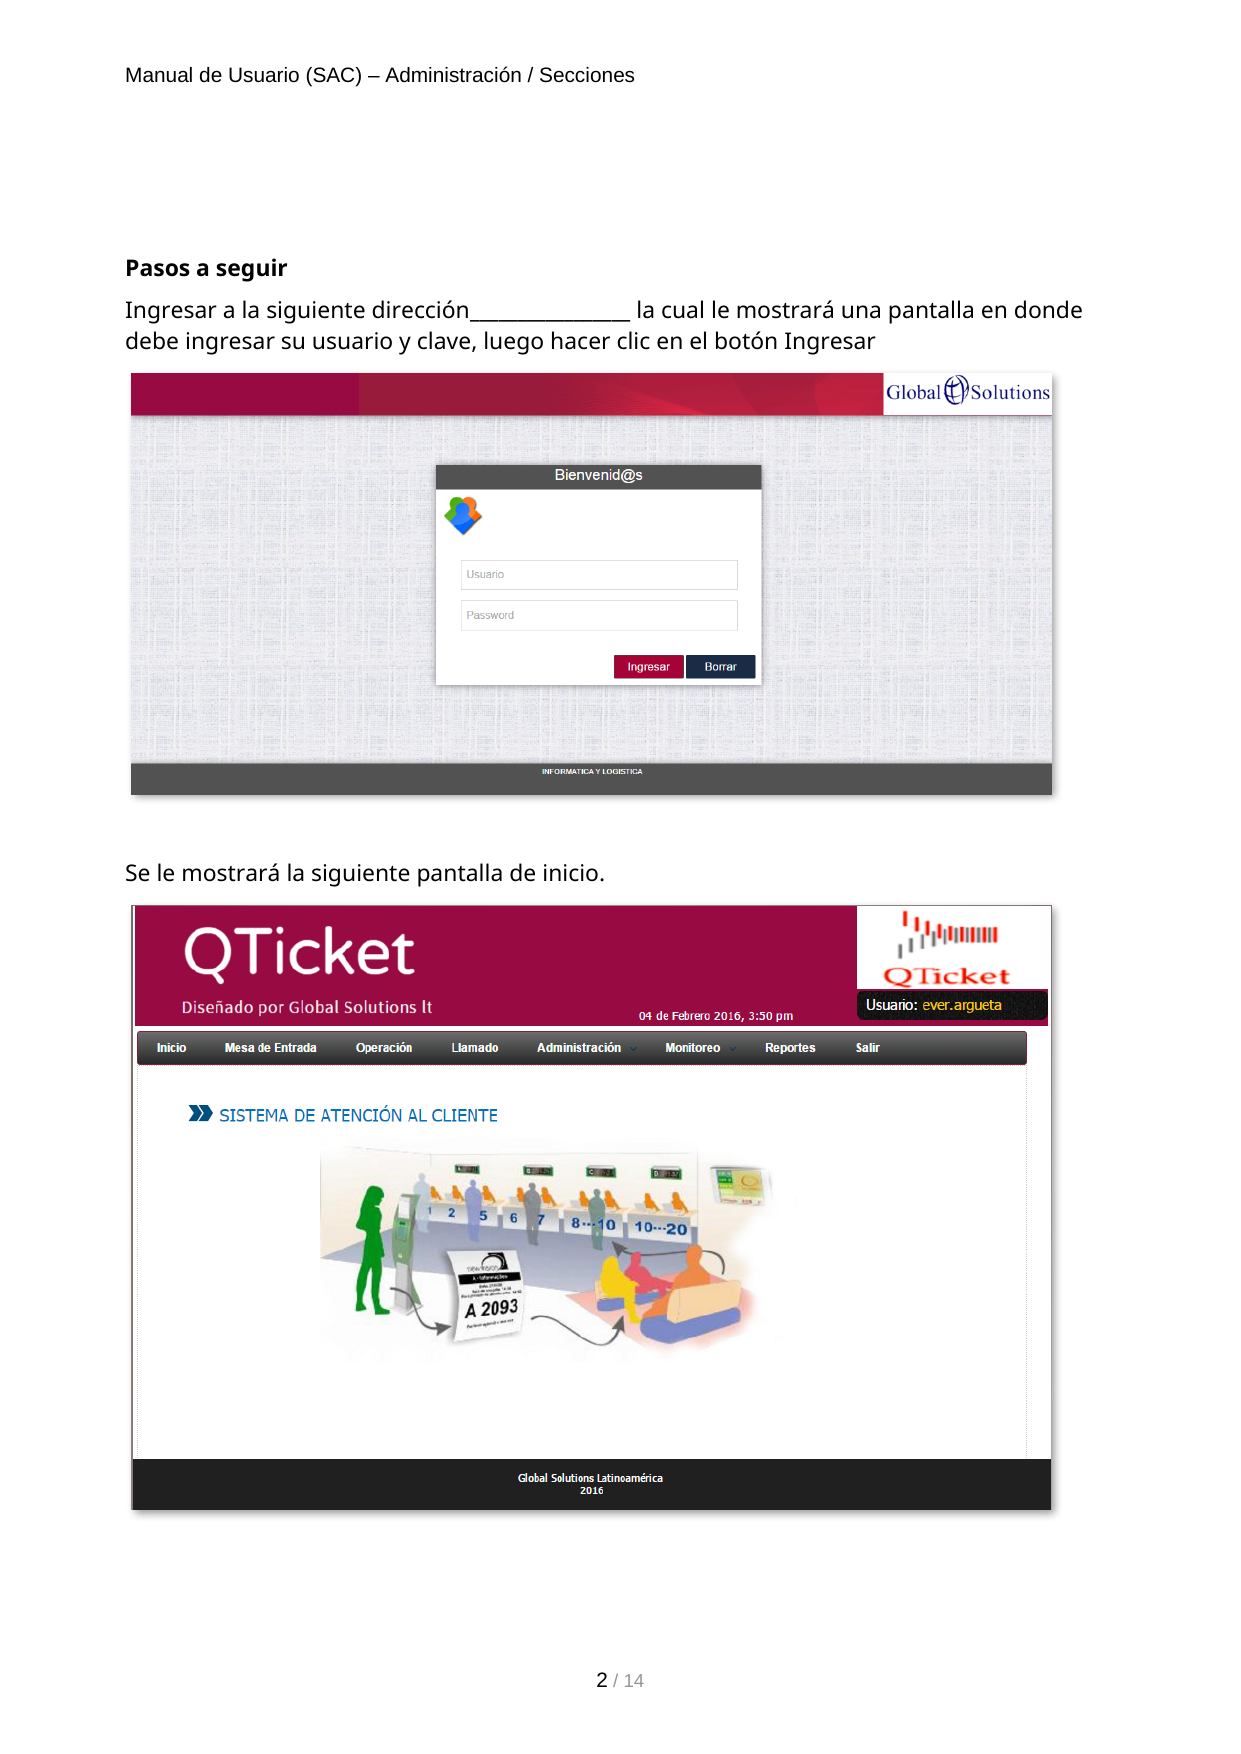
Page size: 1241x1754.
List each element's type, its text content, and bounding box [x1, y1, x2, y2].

picture [131, 905, 1052, 1510]
picture [131, 373, 1052, 795]
text Pasos a seguir [125, 252, 1115, 283]
text Ingresar a la siguiente dirección_________________ la cual le mostrará una pantalla en donde debe ingresar su usuario y clave, luego hacer clic en el botón Ingresar [125, 294, 1115, 356]
text Se le mostrará la siguiente pantalla de inicio. [125, 857, 1115, 888]
